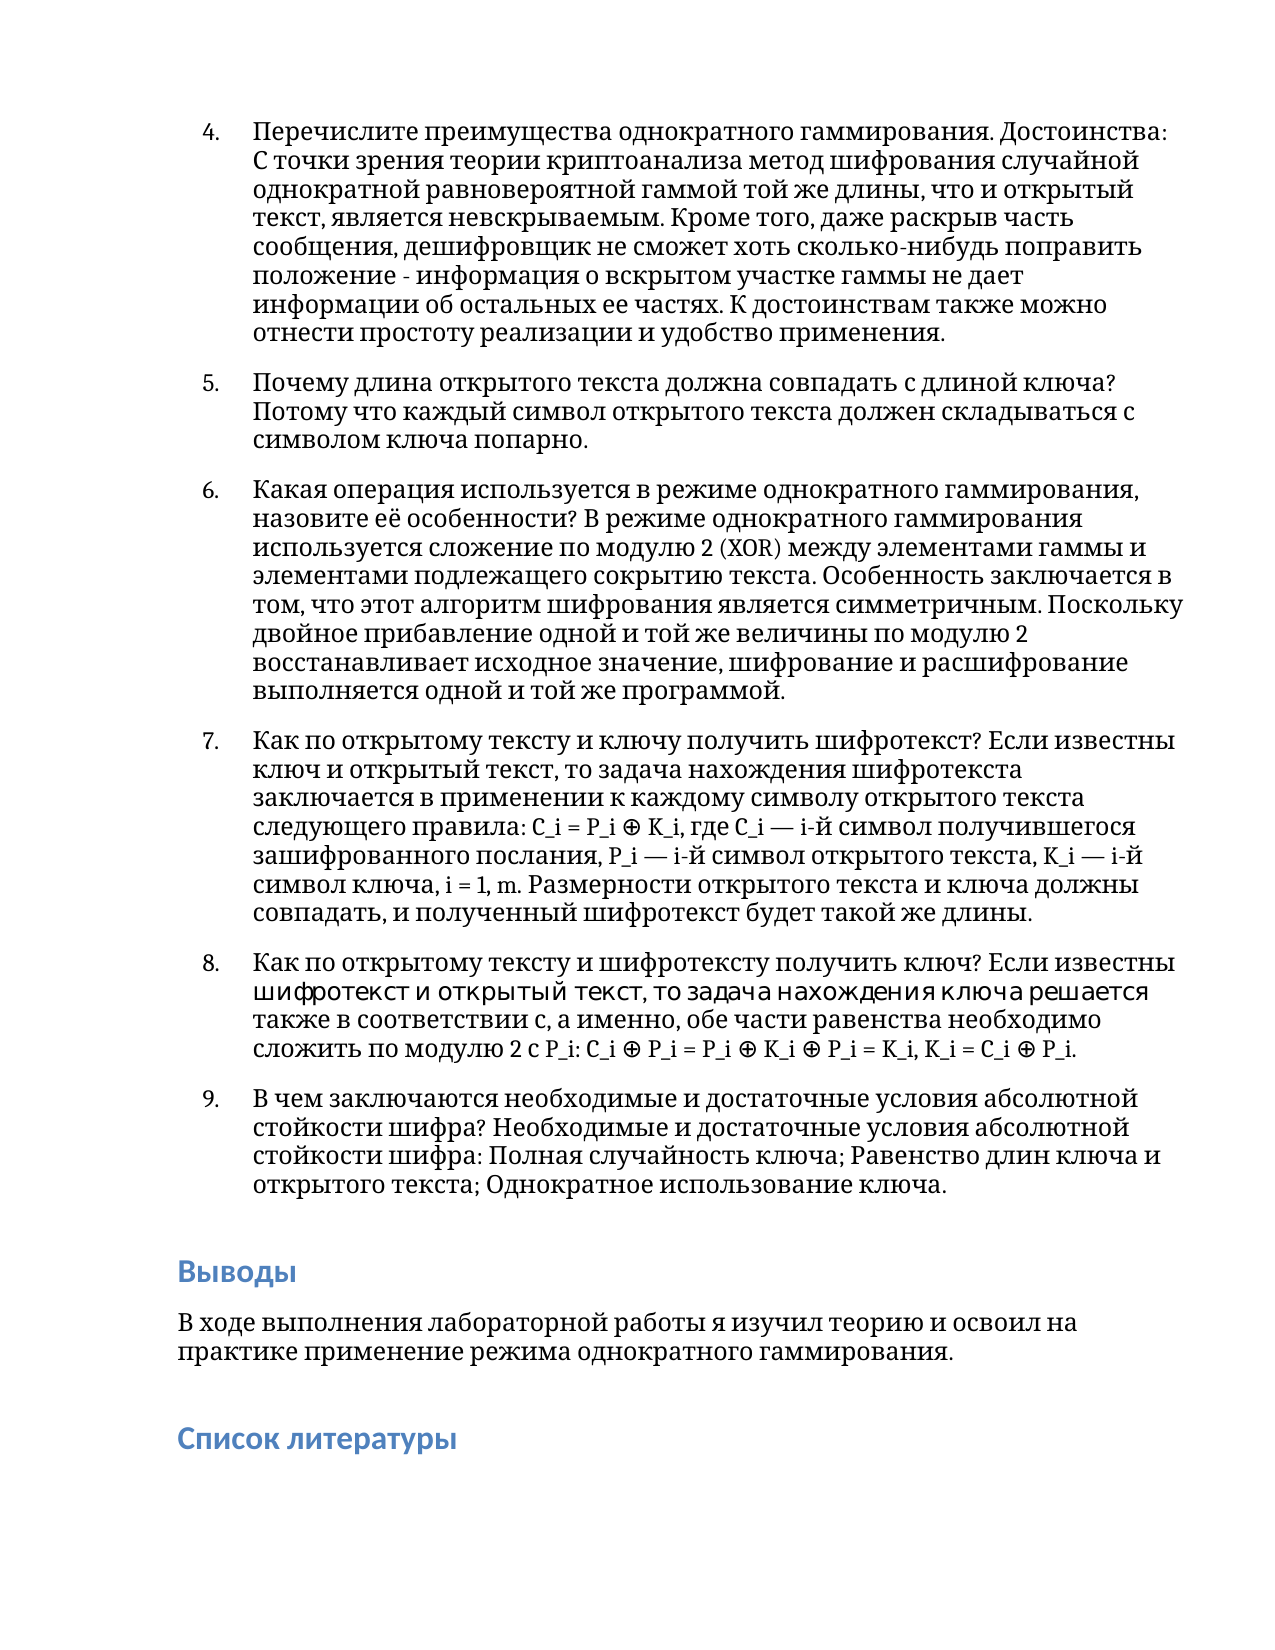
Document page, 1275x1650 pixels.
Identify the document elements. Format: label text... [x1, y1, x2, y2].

subtitle Список литературы [177, 1417, 1186, 1457]
list Какая операция используется в режиме однократного гаммирования, назовите её особенности? В режиме однократного гаммирования используется сложение по модулю 2 (XOR) между элементами гаммы и элементами подлежащего сокрытию текста. Особенность заключается в том, что этот алгоритм шифрования является симметричным. Поскольку двойное прибавление одной и той же величины по модулю 2 восстанавливает исходное значение, шифрование и расшифрование выполняется одной и той же программой. [202, 476, 1186, 706]
list Перечислите преимущества однократного гаммирования. Достоинства: С точки зрения теории криптоанализа метод шифрования случайной однократной равновероятной гаммой той же длины, что и открытый текст, является невскрываемым. Кроме того, даже раскрыв часть сообщения, дешифровщик не сможет хоть сколько-нибудь поправить положение - информация о вскрытом участке гаммы не дает информации об остальных ее частях. К достоинствам также можно отнести простоту реализации и удобство применения. [202, 118, 1186, 348]
list Как по открытому тексту и ключу получить шифротекст? Если известны ключ и открытый текст, то задача нахождения шифротекста заключается в применении к каждому символу открытого текста следующего правила: C_i = P_i ⊕ K_i, где C_i — i-й символ получившегося зашифрованного послания, P_i — i-й символ открытого текста, K_i — i-й символ ключа, i = 1, m. Размерности открытого текста и ключа должны совпадать, и полученный шифротекст будет такой же длины. [202, 727, 1186, 928]
text В ходе выполнения лабораторной работы я изучил теорию и освоил на практике применение режима однократного гаммирования. [177, 1309, 1186, 1367]
list В чем заключаются необходимые и достаточные условия абсолютной стойкости шифра? Необходимые и достаточные условия абсолютной стойкости шифра: Полная случайность ключа; Равенство длин ключа и открытого текста; Однократное использование ключа. [202, 1085, 1186, 1200]
list Почему длина открытого текста должна совпадать с длиной ключа? Потому что каждый символ открытого текста должен складываться с символом ключа попарно. [202, 369, 1186, 455]
list Как по открытому тексту и шифротексту получить ключ? Если известны шифротекст и открытый текст, то задача нахождения ключа решается также в соответствии с, а именно, обе части равенства необходимо сложить по модулю 2 с P_i: C_i ⊕ P_i = P_i ⊕ K_i ⊕ P_i = K_i, K_i = C_i ⊕ P_i. [202, 949, 1186, 1064]
subtitle Выводы [177, 1250, 1186, 1291]
